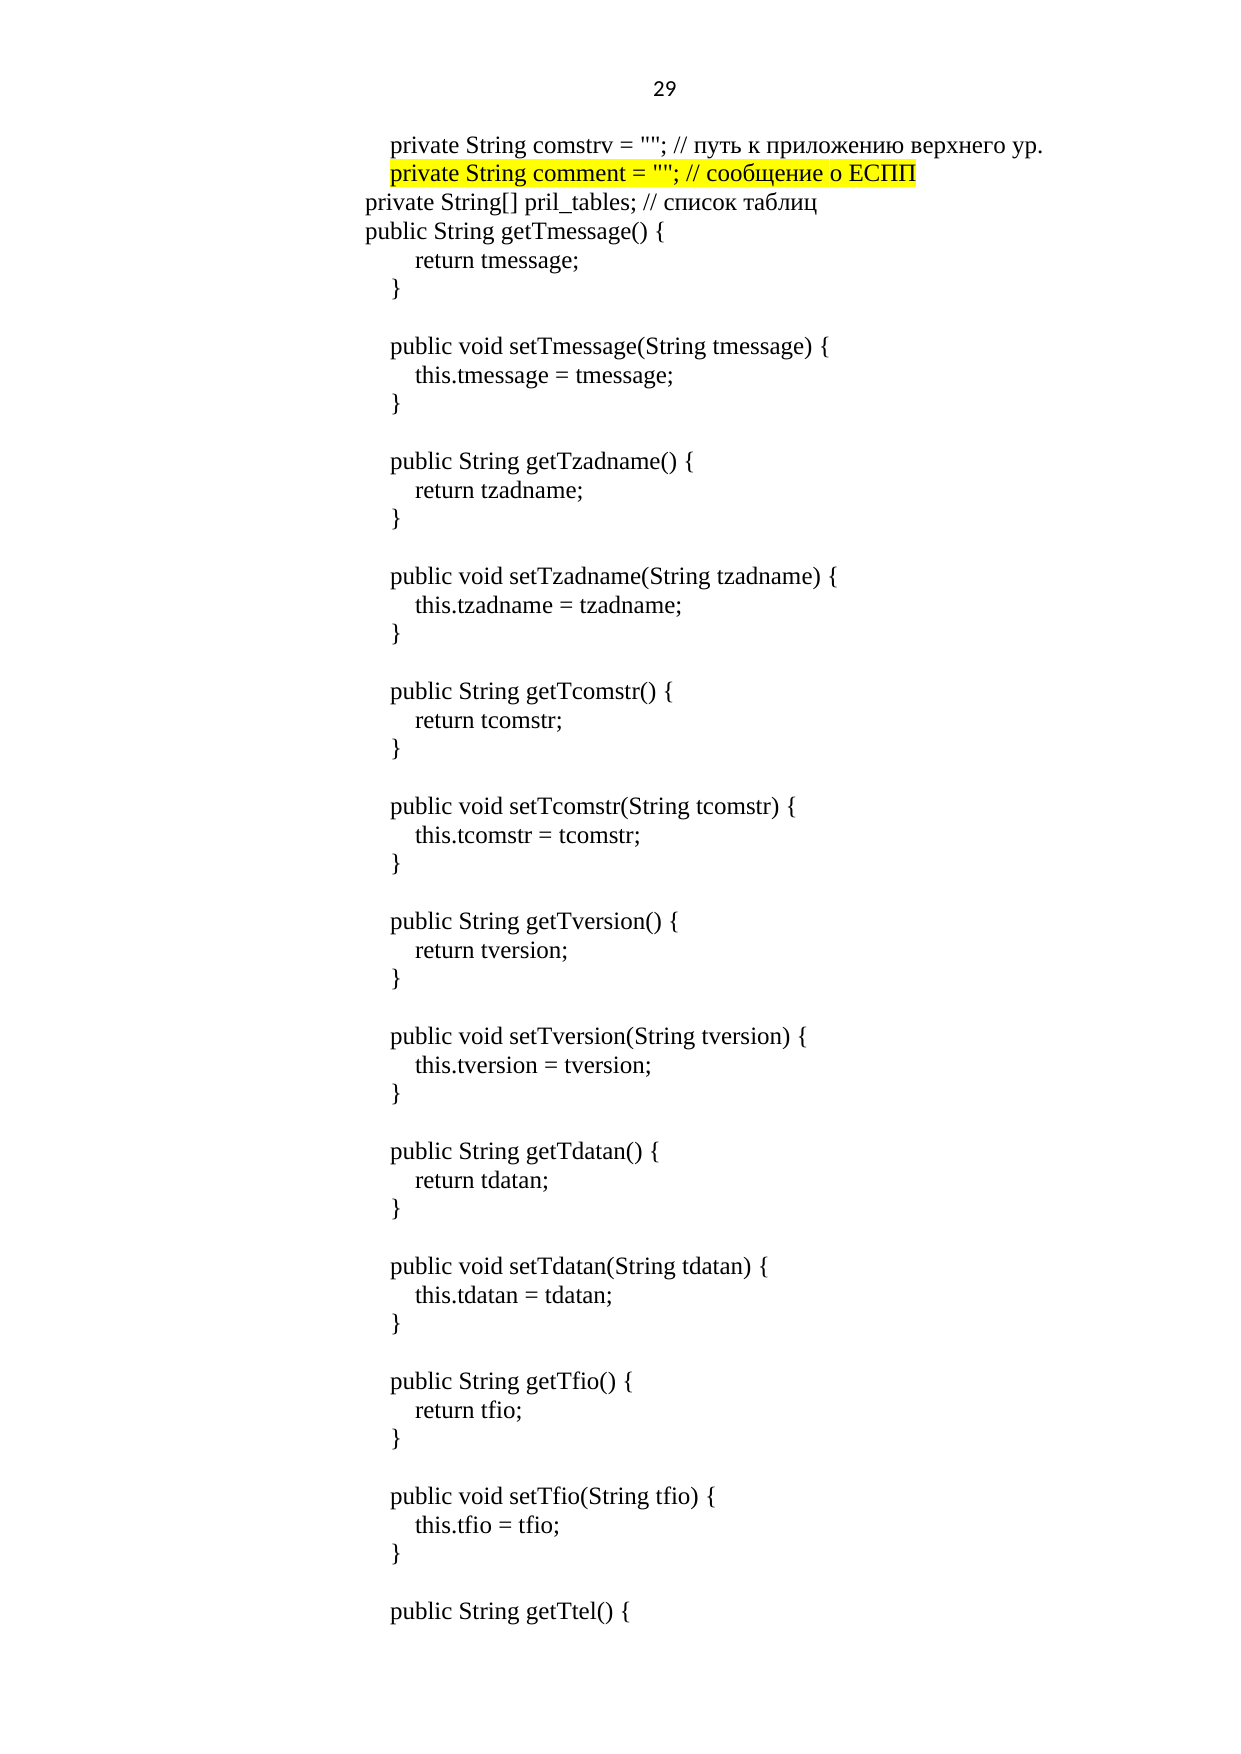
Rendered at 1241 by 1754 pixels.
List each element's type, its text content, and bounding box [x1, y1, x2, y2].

list } [365, 1078, 1152, 1107]
list this.tfio = tfio; [365, 1510, 1152, 1538]
list public String getTmessage() { [365, 216, 1152, 245]
list } [365, 733, 1152, 762]
list } [365, 963, 1152, 992]
list public void setTcomstr(String tcomstr) { [365, 791, 1152, 820]
list public void setTmessage(String tmessage) { [365, 331, 1152, 360]
list } [365, 1423, 1152, 1452]
list public String getTtel() { [365, 1596, 1152, 1625]
list } [365, 503, 1152, 532]
list } [365, 618, 1152, 647]
list public void setTversion(String tversion) { [365, 1021, 1152, 1050]
list } [365, 1538, 1152, 1567]
list this.tversion = tversion; [365, 1050, 1152, 1078]
list } [365, 1193, 1152, 1222]
list } [365, 1308, 1152, 1337]
list return tfio; [365, 1395, 1152, 1423]
list public String getTdatan() { [365, 1136, 1152, 1165]
list public String getTfio() { [365, 1366, 1152, 1395]
list private String[] pril_tables; // список таблиц [365, 187, 1152, 216]
list this.tmessage = tmessage; [365, 360, 1152, 388]
list this.tcomstr = tcomstr; [365, 820, 1152, 848]
list private String comstrv = ""; // путь к приложению верхнего ур. [365, 130, 1152, 158]
list return tcomstr; [365, 705, 1152, 733]
list public String getTzadname() { [365, 446, 1152, 475]
list } [365, 848, 1152, 877]
list } [365, 273, 1152, 302]
list private String comment = ""; // сообщение о ЕСПП [365, 158, 1152, 187]
list this.tdatan = tdatan; [365, 1280, 1152, 1308]
list public void setTfio(String tfio) { [365, 1481, 1152, 1510]
list public void setTdatan(String tdatan) { [365, 1251, 1152, 1280]
list this.tzadname = tzadname; [365, 590, 1152, 618]
list return tmessage; [365, 245, 1152, 273]
list public void setTzadname(String tzadname) { [365, 561, 1152, 590]
list return tversion; [365, 935, 1152, 963]
list return tzadname; [365, 475, 1152, 503]
list } [365, 388, 1152, 417]
list public String getTcomstr() { [365, 676, 1152, 705]
list return tdatan; [365, 1165, 1152, 1193]
list public String getTversion() { [365, 906, 1152, 935]
